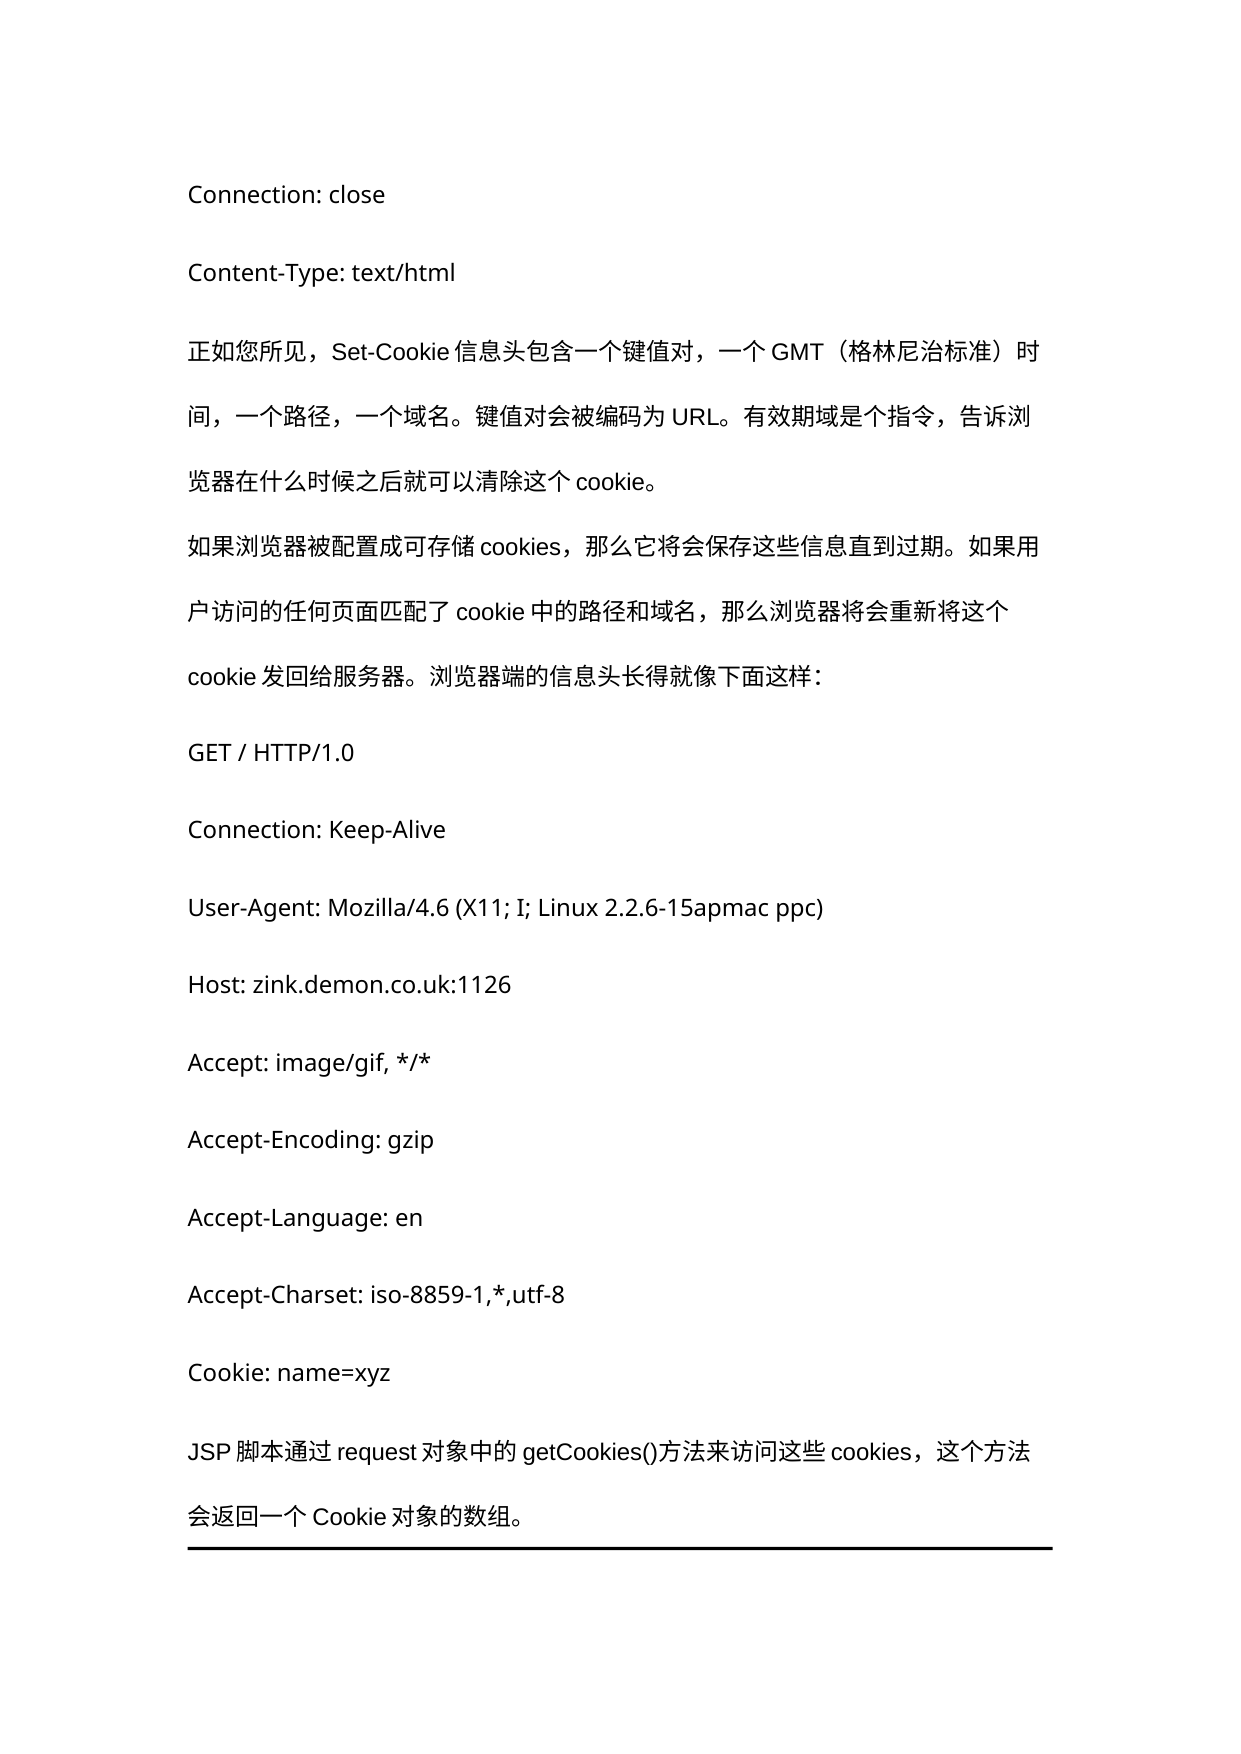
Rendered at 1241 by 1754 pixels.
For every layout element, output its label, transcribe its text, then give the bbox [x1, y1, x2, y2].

text GET / HTTP/1.0 [187, 719, 1053, 784]
text 正如您所见，Set-Cookie信息头包含一个键值对，一个GMT（格林尼治标准）时间，一个路径，一个域名。键值对会被编码为URL。有效期域是个指令，告诉浏览器在什么时候之后就可以清除这个cookie。 [187, 317, 1053, 512]
text Host: zink.demon.co.uk:1126 [187, 952, 1053, 1017]
text Accept-Encoding: gzip [187, 1107, 1053, 1172]
text User-Agent: Mozilla/4.6 (X11; I; Linux 2.2.6-15apmac ppc) [187, 874, 1053, 939]
text Connection: Keep-Alive [187, 797, 1053, 862]
text Accept: image/gif, */* [187, 1029, 1053, 1094]
text Connection: close [187, 162, 1053, 227]
text Accept-Charset: iso-8859-1,*,utf-8 [187, 1262, 1053, 1327]
text JSP脚本通过request对象中的getCookies()方法来访问这些cookies，这个方法会返回一个Cookie对象的数组。 [187, 1417, 1053, 1546]
text Cookie: name=xyz [187, 1339, 1053, 1404]
text 如果浏览器被配置成可存储cookies，那么它将会保存这些信息直到过期。如果用户访问的任何页面匹配了cookie中的路径和域名，那么浏览器将会重新将这个cookie发回给服务器。浏览器端的信息头长得就像下面这样： [187, 512, 1053, 707]
text Content-Type: text/html [187, 239, 1053, 304]
text Accept-Language: en [187, 1184, 1053, 1249]
